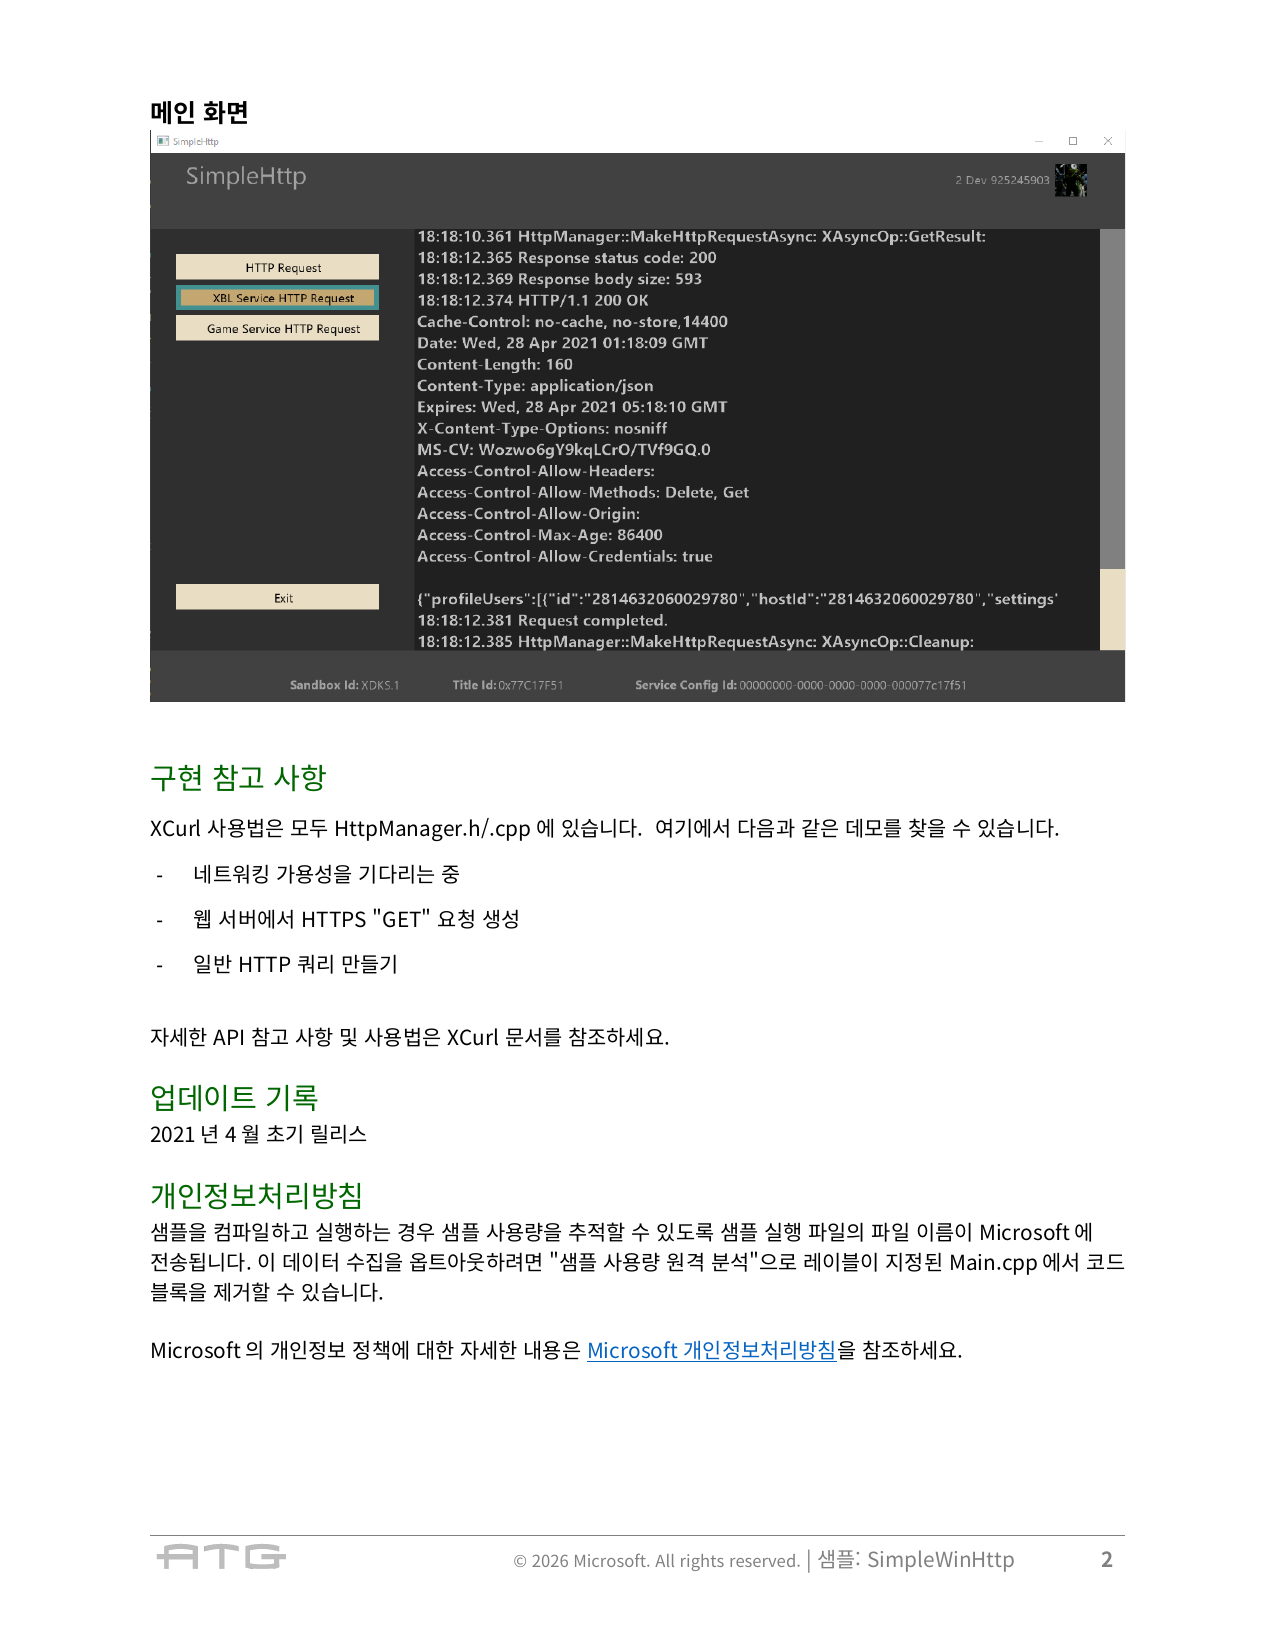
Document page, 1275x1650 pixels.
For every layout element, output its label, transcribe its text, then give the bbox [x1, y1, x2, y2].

list 네트워킹 가용성을 기다리는 중 [156, 858, 1125, 888]
text XCurl 사용법은 모두 HttpManager.h/.cpp에 있습니다. 여기에서 다음과 같은 데모를 찾을 수 있습니다. [150, 813, 1125, 843]
subtitle 메인 화면 [150, 94, 1125, 130]
picture [150, 130, 1125, 702]
subtitle 개인정보처리방침 [150, 1173, 1125, 1216]
subtitle 업데이트 기록 [150, 1076, 1125, 1118]
list 일반 HTTP 쿼리 만들기 [156, 948, 1125, 979]
subtitle 구현 참고 사항 [150, 755, 1125, 798]
text Microsoft의 개인정보 정책에 대한 자세한 내용은 Microsoft 개인정보처리방침을 참조하세요. [150, 1335, 1125, 1365]
picture [156, 1543, 286, 1569]
text 2021년 4월 초기 릴리스 [150, 1118, 1125, 1148]
list 웹 서버에서 HTTPS "GET" 요청 생성 [156, 903, 1125, 933]
text 자세한 API 참고 사항 및 사용법은 XCurl 문서를 참조하세요. [150, 1021, 1125, 1051]
text 샘플을 컴파일하고 실행하는 경우 샘플 사용량을 추적할 수 있도록 샘플 실행 파일의 파일 이름이 Microsoft에 전송됩니다. 이 데이터 수집을 옵트아웃하려면 "샘플 사용량 원격 분석"으로 레이블이 지정된 Main.cpp에서 코드 블록을 제거할 수 있습니다. [150, 1216, 1125, 1306]
